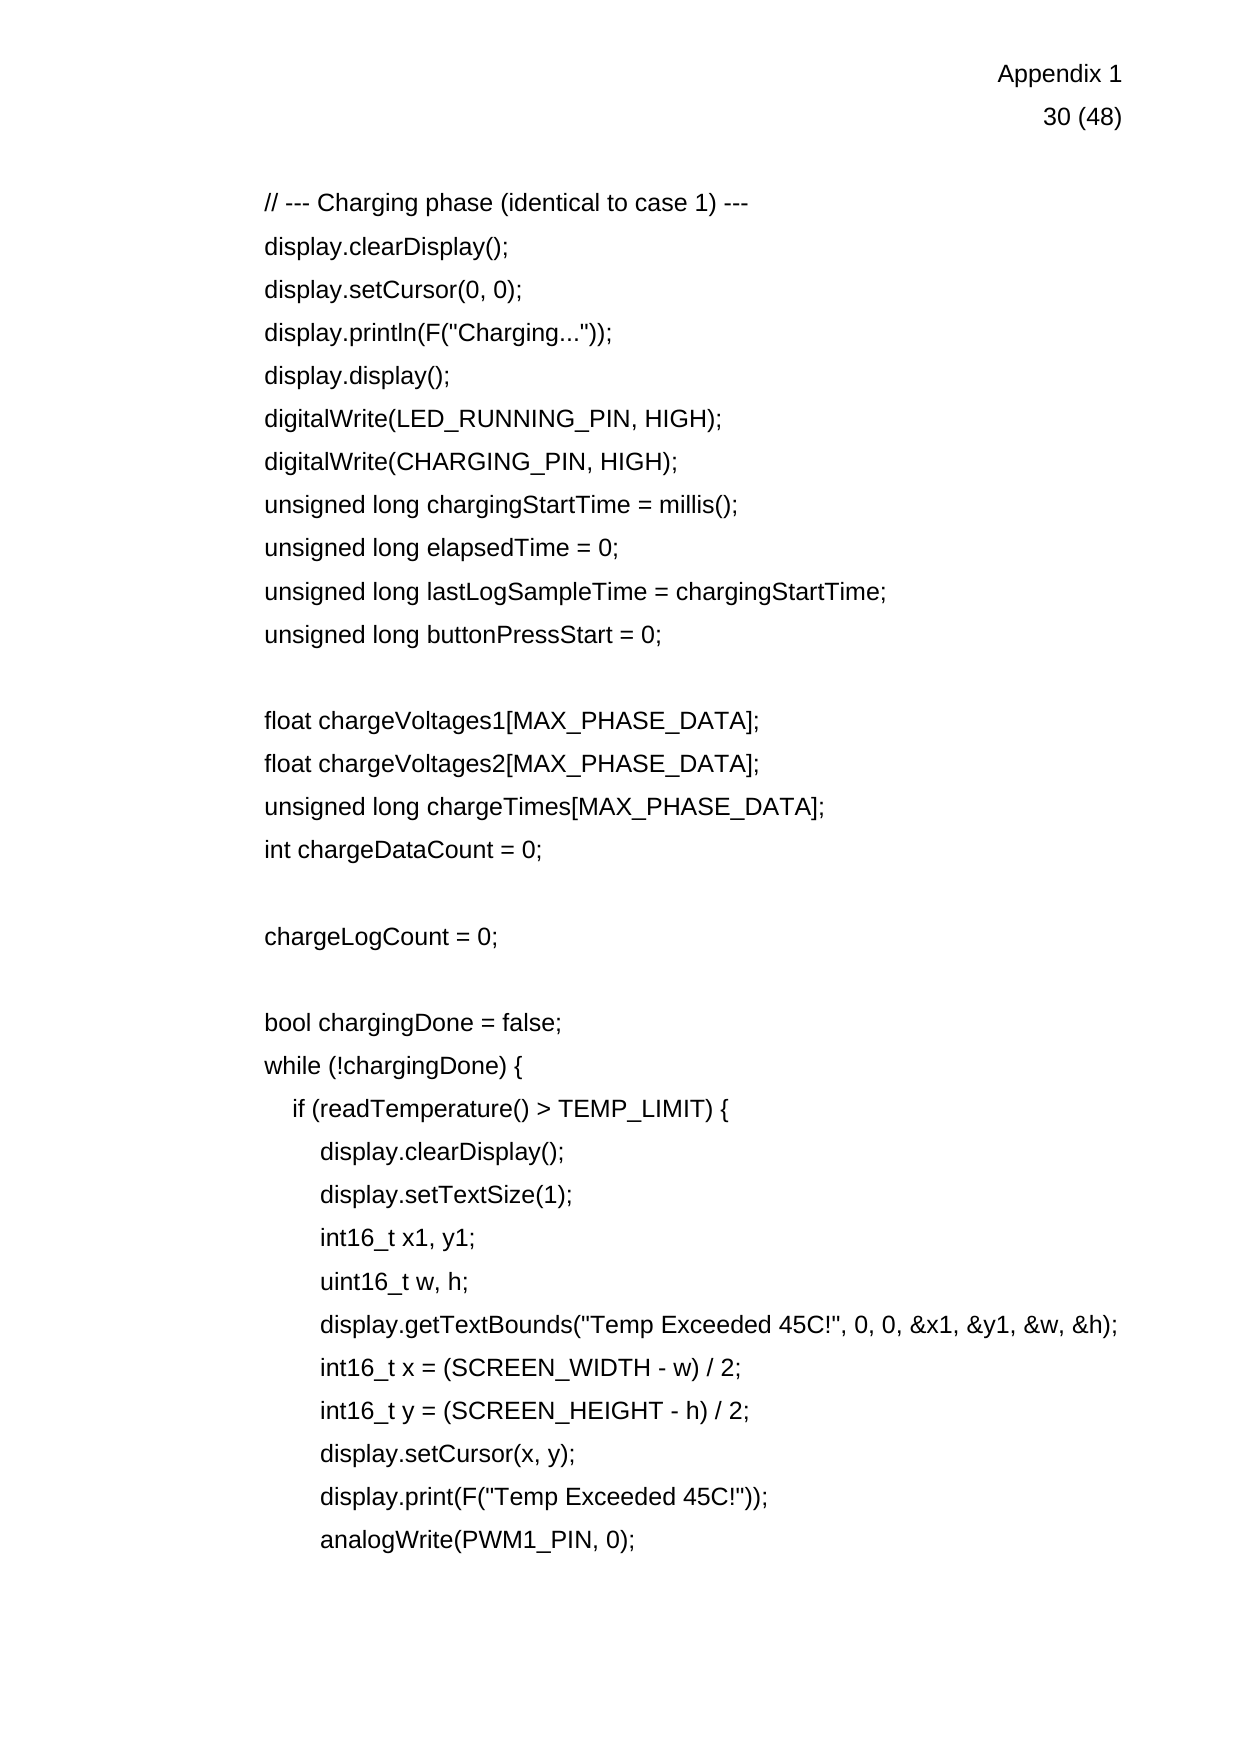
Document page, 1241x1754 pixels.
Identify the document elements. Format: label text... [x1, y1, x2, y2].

text digitalWrite(LED_RUNNING_PIN, HIGH); [236, 404, 1122, 433]
text // --- Charging phase (identical to case 1) --- [236, 188, 1122, 217]
text display.print(F("Temp Exceeded 45C!")); [236, 1482, 1122, 1511]
text unsigned long chargingStartTime = millis(); [236, 490, 1122, 519]
text display.clearDisplay(); [236, 1137, 1122, 1166]
text display.println(F("Charging...")); [236, 318, 1122, 346]
text display.setCursor(0, 0); [236, 274, 1122, 303]
text display.setTextSize(1); [236, 1180, 1122, 1209]
text display.clearDisplay(); [236, 231, 1122, 260]
text while (!chargingDone) { [236, 1051, 1122, 1079]
text int16_t x1, y1; [236, 1223, 1122, 1252]
text if (readTemperature() > TEMP_LIMIT) { [236, 1094, 1122, 1123]
text int16_t y = (SCREEN_HEIGHT - h) / 2; [236, 1396, 1122, 1424]
text int chargeDataCount = 0; [236, 835, 1122, 864]
text display.getTextBounds("Temp Exceeded 45C!", 0, 0, &x1, &y1, &w, &h); [236, 1309, 1122, 1338]
text chargeLogCount = 0; [236, 921, 1122, 950]
text unsigned long buttonPressStart = 0; [236, 619, 1122, 648]
text unsigned long elapsedTime = 0; [236, 533, 1122, 562]
text analogWrite(PWM1_PIN, 0); [236, 1525, 1122, 1554]
text display.display(); [236, 361, 1122, 389]
text float chargeVoltages2[MAX_PHASE_DATA]; [236, 749, 1122, 778]
text uint16_t w, h; [236, 1266, 1122, 1295]
text bool chargingDone = false; [236, 1008, 1122, 1036]
text int16_t x = (SCREEN_WIDTH - w) / 2; [236, 1353, 1122, 1381]
text float chargeVoltages1[MAX_PHASE_DATA]; [236, 706, 1122, 734]
text display.setCursor(x, y); [236, 1439, 1122, 1468]
text unsigned long lastLogSampleTime = chargingStartTime; [236, 576, 1122, 605]
text digitalWrite(CHARGING_PIN, HIGH); [236, 447, 1122, 476]
text unsigned long chargeTimes[MAX_PHASE_DATA]; [236, 792, 1122, 821]
